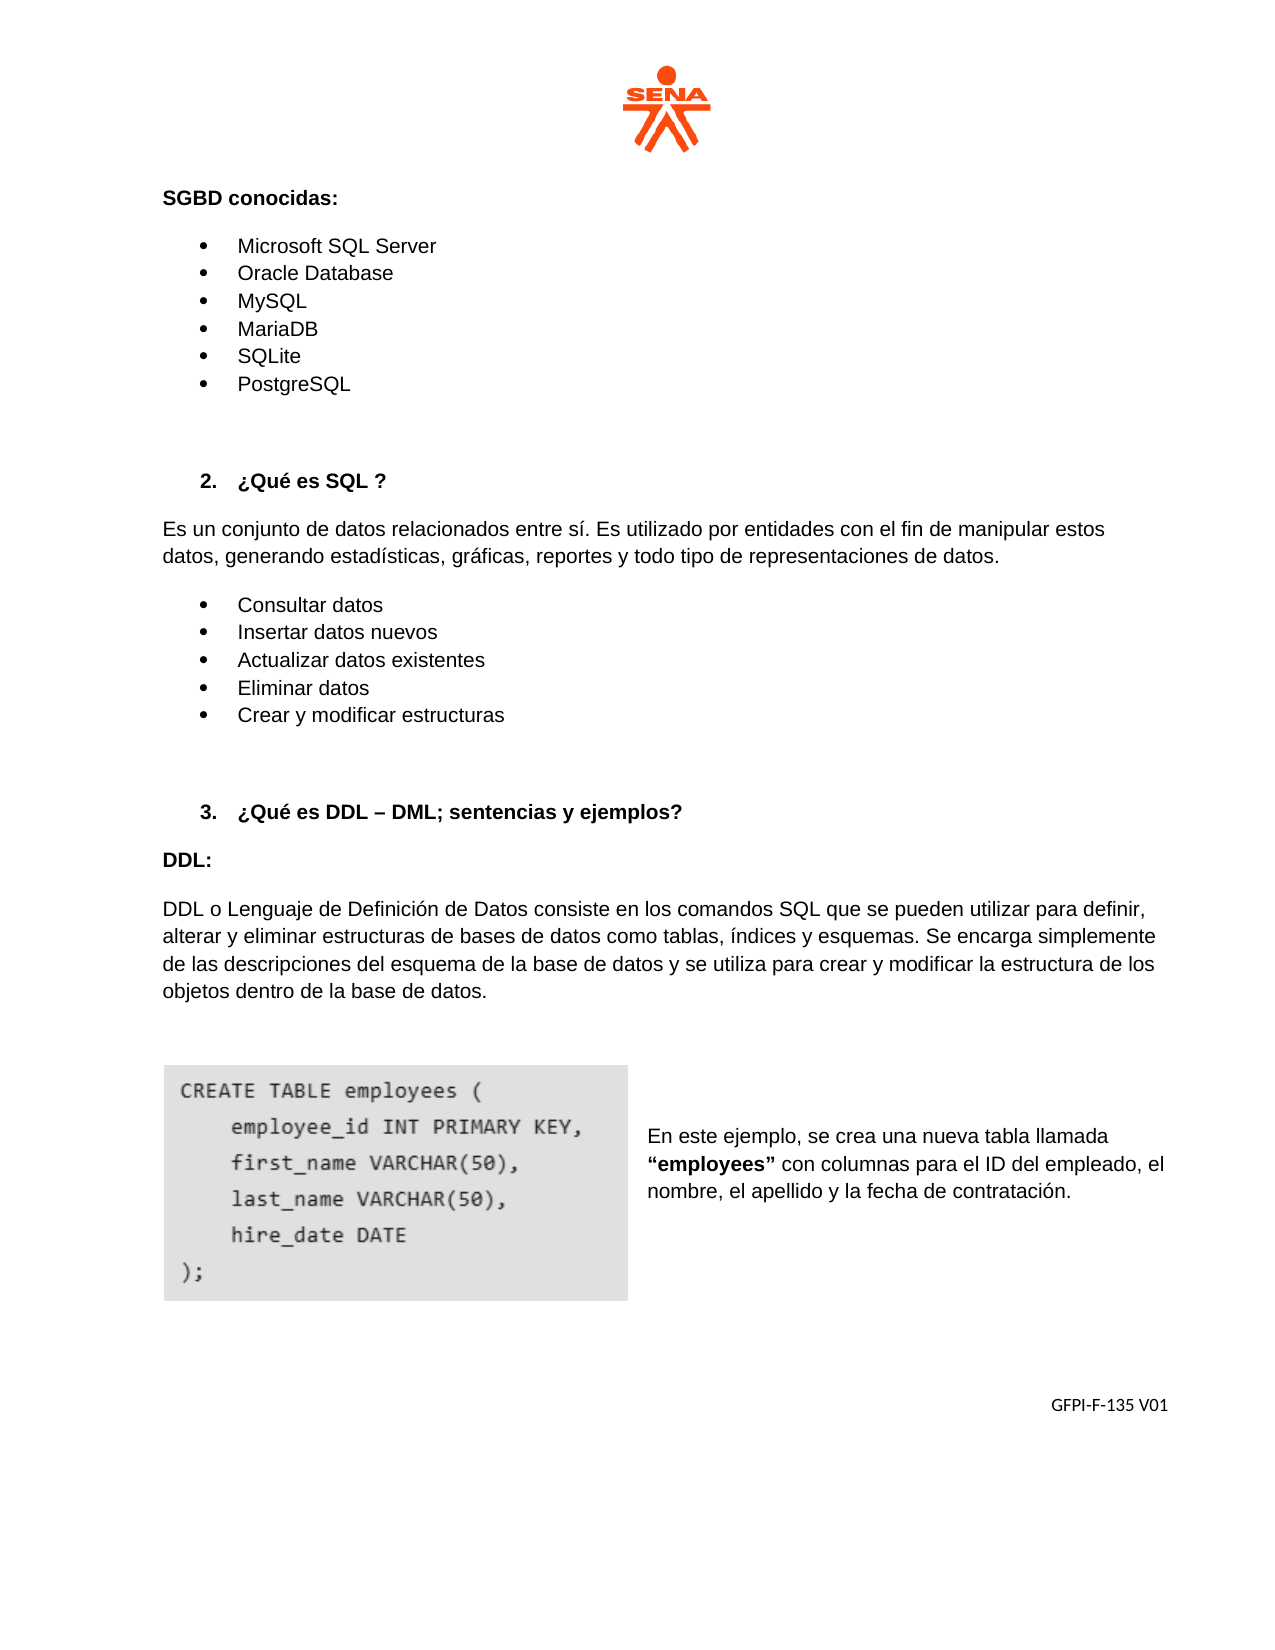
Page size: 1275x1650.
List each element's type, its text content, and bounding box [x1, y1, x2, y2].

text Es un conjunto de datos relacionados entre sí. Es utilizado por entidades con el fin de manipular estos datos, generando estadísticas, gráficas, reportes y todo tipo de representaciones de datos. [162, 517, 1167, 568]
list MySQL [200, 289, 1167, 313]
list ¿Qué es DDL – DML; sentencias y ejemplos? [200, 800, 1167, 824]
text DDL: [162, 848, 1167, 872]
list MariaDB [200, 316, 1167, 341]
picture [612, 62, 717, 157]
list Consultar datos [200, 593, 1167, 617]
list ¿Qué es SQL ? [200, 468, 1167, 492]
list SQLite [200, 344, 1167, 368]
list PostgreSQL [200, 372, 1167, 396]
list Insertar datos nuevos [200, 620, 1167, 644]
text SGBD conocidas: [162, 185, 1167, 209]
list Microsoft SQL Server [200, 234, 1167, 258]
list Crear y modificar estructuras [200, 703, 1167, 727]
text En este ejemplo, se crea una nueva tabla llamada “employees” con columnas para el ID del empleado, el nombre, el apellido y la fecha de contratación. [629, 1124, 1167, 1203]
list Eliminar datos [200, 675, 1167, 699]
text DDL o Lenguaje de Definición de Datos consiste en los comandos SQL que se pueden utilizar para definir, alterar y eliminar estructuras de bases de datos como tablas, índices y esquemas. Se encarga simplemente de las descripciones del esquema de la base de datos y se utiliza para crear y modificar la estructura de los objetos dentro de la base de datos. [162, 896, 1167, 1003]
list Actualizar datos existentes [200, 648, 1167, 672]
list Oracle Database [200, 261, 1167, 285]
picture [162, 1065, 629, 1301]
